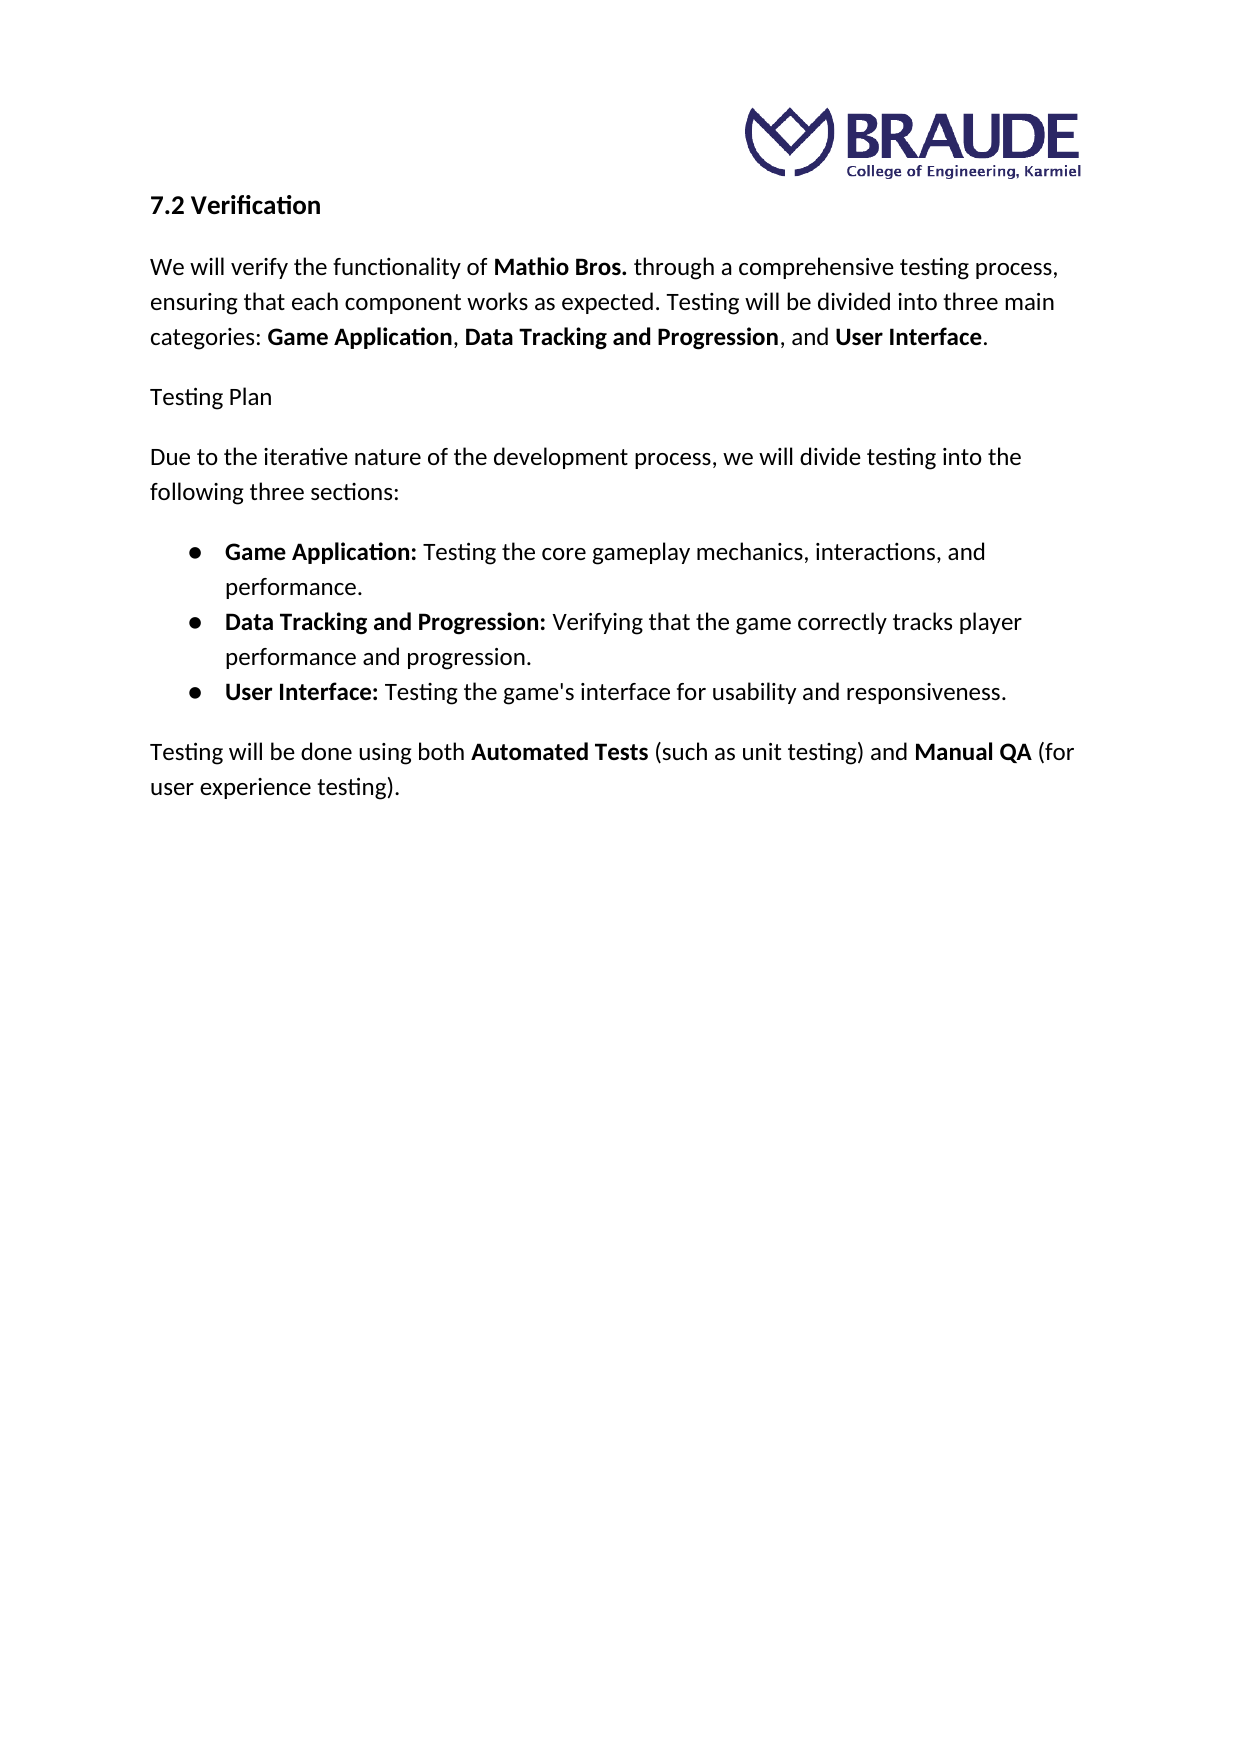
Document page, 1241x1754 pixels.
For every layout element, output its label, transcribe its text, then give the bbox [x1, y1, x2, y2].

list User Interface: Testing the game's interface for usability and responsiveness. [187, 676, 1090, 706]
picture [735, 100, 1090, 184]
list Data Tracking and Progression: Verifying that the game correctly tracks player performance and progression. [187, 606, 1090, 671]
list Game Application: Testing the core gameplay mechanics, interactions, and performance. [187, 536, 1090, 601]
text Testing Plan [150, 381, 1090, 411]
text We will verify the functionality of Mathio Bros. through a comprehensive testing process, ensuring that each component works as expected. Testing will be divided into three main categories: Game Application, Data Tracking and Progression, and User Interface. [150, 251, 1090, 351]
subtitle 7.2 Verification [150, 188, 1090, 221]
text Testing will be done using both Automated Tests (such as unit testing) and Manual QA (for user experience testing). [150, 736, 1090, 801]
text Due to the iterative nature of the development process, we will divide testing into the following three sections: [150, 441, 1090, 506]
